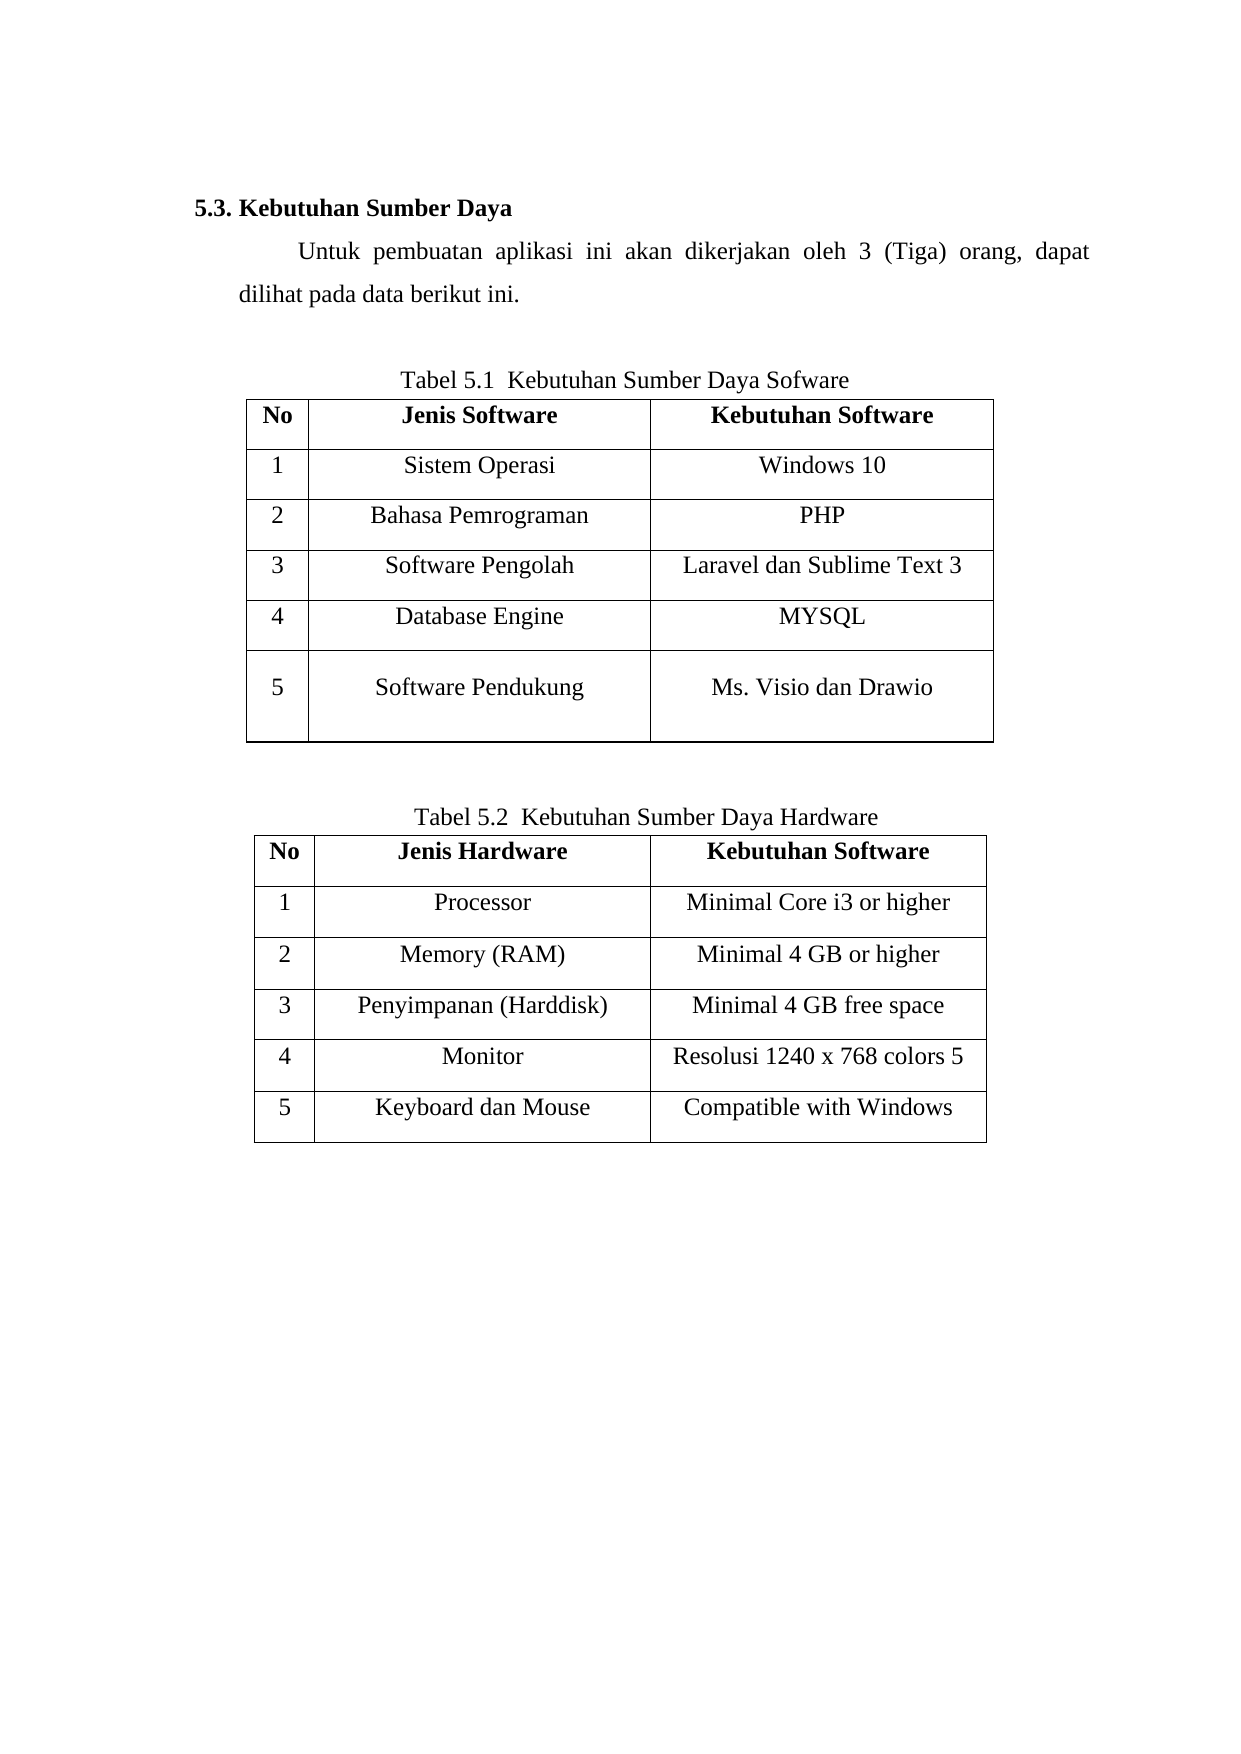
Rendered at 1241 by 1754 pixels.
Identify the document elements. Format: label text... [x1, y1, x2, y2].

table_cell 1 [255, 887, 314, 937]
table_cell 3 [247, 551, 308, 600]
table_cell Penyimpanan (Harddisk) [315, 990, 650, 1039]
table_cell 2 [247, 500, 308, 549]
table_cell Minimal 4 GB free space [651, 990, 986, 1039]
table_cell 4 [255, 1040, 314, 1091]
text Tabel 5.1 Kebutuhan Sumber Daya Sofware [159, 366, 1090, 394]
table_cell Bahasa Pemrograman [309, 500, 650, 549]
table_cell MYSQL [651, 601, 993, 650]
table_header Jenis Hardware [315, 836, 650, 886]
table_cell Processor [315, 887, 650, 937]
text Untuk pembuatan aplikasi ini akan dikerjakan oleh 3 (Tiga) orang, dapat dilihat pada data berikut ini. [239, 236, 1090, 308]
table_cell Laravel dan Sublime Text 3 [651, 551, 993, 600]
table_cell 5 [255, 1092, 314, 1142]
list Kebutuhan Sumber Daya [194, 193, 1090, 222]
table_cell Minimal Core i3 or higher [651, 887, 986, 937]
table_cell 5 [247, 651, 308, 741]
table_cell Compatible with Windows [651, 1092, 986, 1142]
table_header Kebutuhan Software [651, 400, 993, 449]
table_cell Software Pengolah [309, 551, 650, 600]
table_cell Memory (RAM) [315, 938, 650, 989]
table_cell 3 [255, 990, 314, 1039]
table_header Jenis Software [309, 400, 650, 449]
table_cell PHP [651, 500, 993, 549]
table_header No [255, 836, 314, 886]
table_cell 2 [255, 938, 314, 989]
table_cell Keyboard dan Mouse [315, 1092, 650, 1142]
table_cell Monitor [315, 1040, 650, 1091]
table_cell Minimal 4 GB or higher [651, 938, 986, 989]
table_cell Database Engine [309, 601, 650, 650]
table_cell Resolusi 1240 x 768 colors 5 [651, 1040, 986, 1091]
text Tabel 5.2 Kebutuhan Sumber Daya Hardware [202, 802, 1090, 831]
table_cell Sistem Operasi [309, 450, 650, 499]
table_cell 1 [247, 450, 308, 499]
table_cell Windows 10 [651, 450, 993, 499]
table_cell Ms. Visio dan Drawio [651, 651, 993, 741]
table_header Kebutuhan Software [651, 836, 986, 886]
table_cell Software Pendukung [309, 651, 650, 741]
table_cell 4 [247, 601, 308, 650]
table_header No [247, 400, 308, 449]
